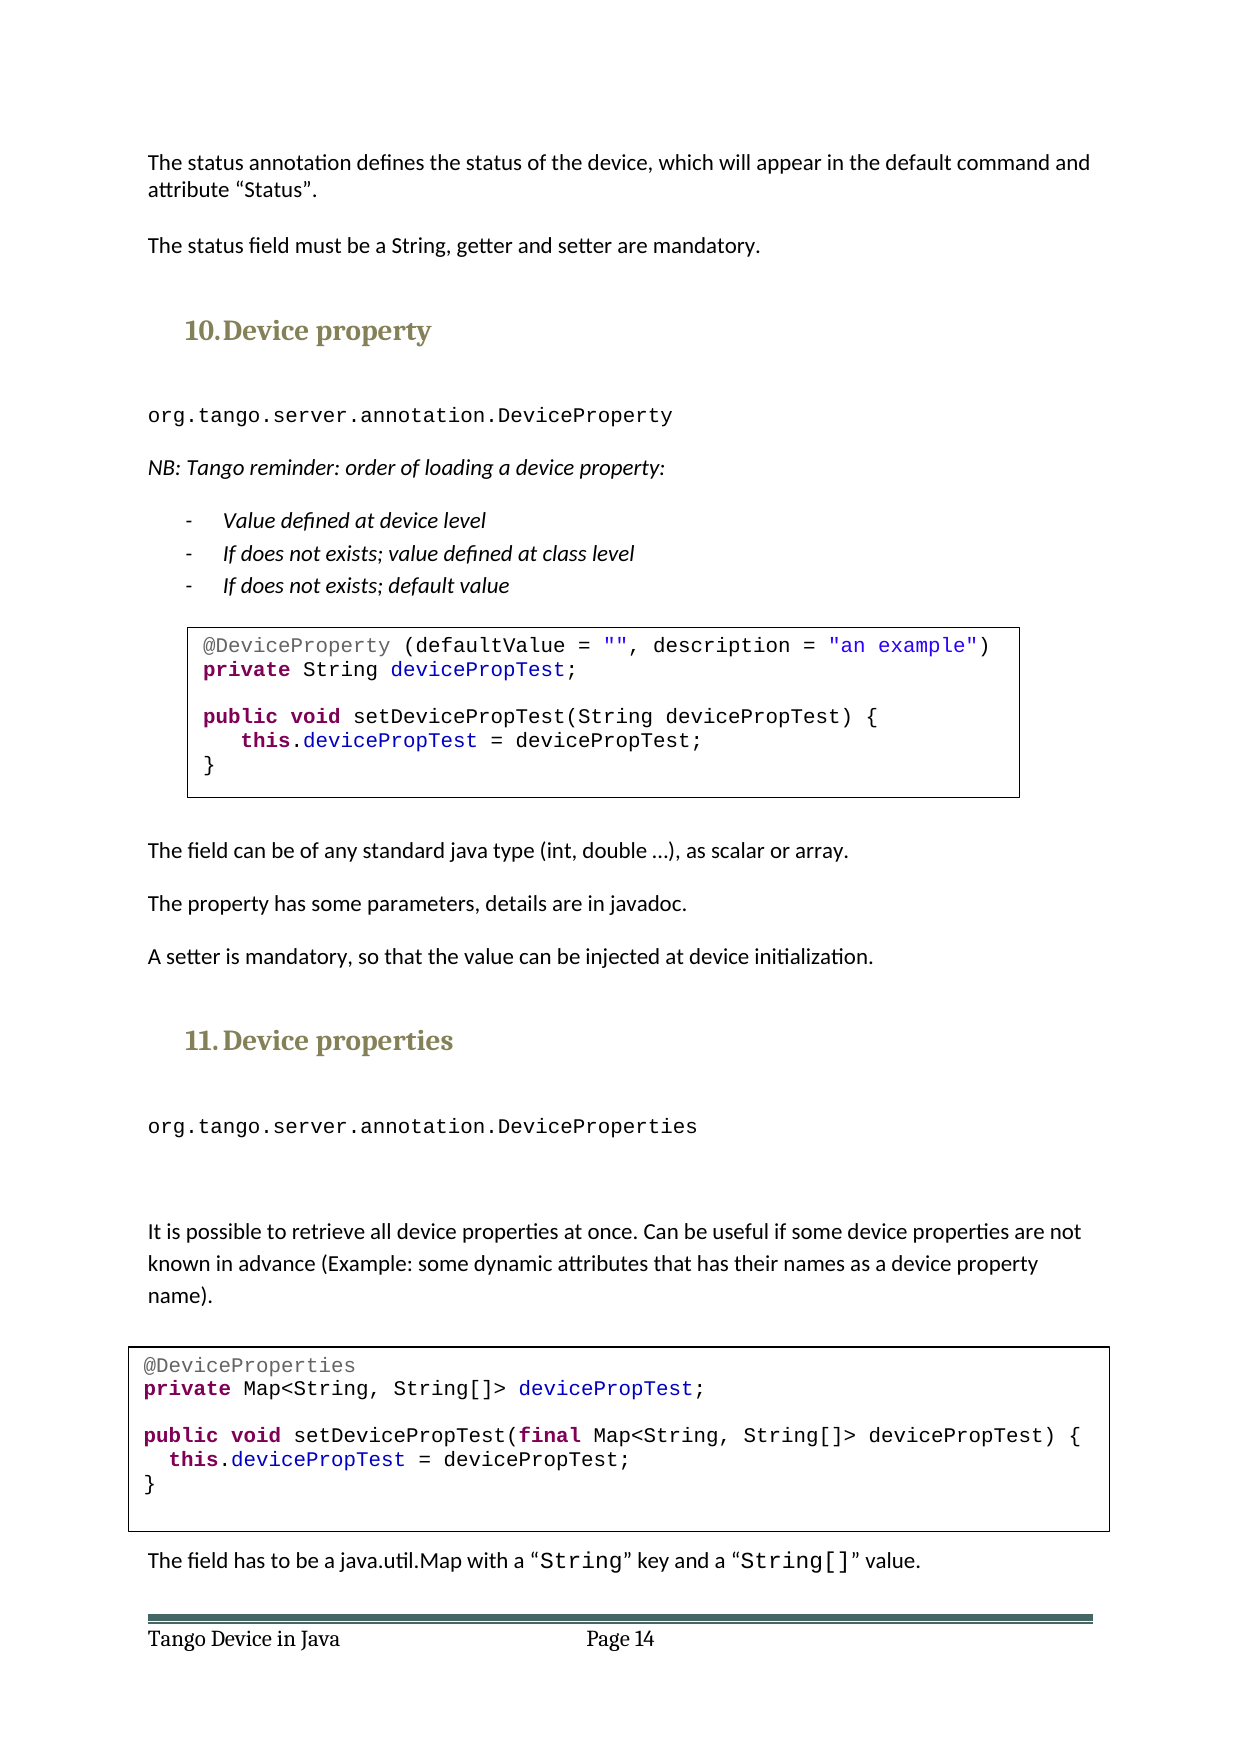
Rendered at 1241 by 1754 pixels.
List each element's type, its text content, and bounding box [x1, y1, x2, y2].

list Value defined at device level [185, 506, 1093, 534]
text The status field must be a String, getter and setter are mandatory. [148, 232, 1093, 260]
text The field can be of any standard java type (int, double …), as scalar or array. [148, 836, 1093, 864]
text org.tango.server.annotation.DeviceProperty [148, 405, 1093, 429]
text org.tango.server.annotation.DeviceProperties [148, 1116, 1093, 1139]
text It is possible to retrieve all device properties at once. Can be useful if some device properties are not known in advance (Example: some dynamic attributes that has their names as a device property name). [148, 1217, 1093, 1309]
text The status annotation defines the status of the device, which will appear in the default command and attribute “Status”. [148, 148, 1093, 204]
list If does not exists; default value [185, 571, 1093, 599]
list If does not exists; value defined at class level [185, 539, 1093, 567]
text The property has some parameters, details are in javadoc. [148, 889, 1093, 917]
text The field has to be a java.util.Map with a “String” key and a “String[]” value. [148, 1546, 1093, 1575]
text A setter is mandatory, so that the value can be injected at device initialization. [148, 942, 1093, 970]
subtitle Device properties [185, 1024, 1093, 1058]
text NB: Tango reminder: order of loading a device property: [148, 453, 1093, 481]
subtitle Device property [185, 314, 1093, 347]
